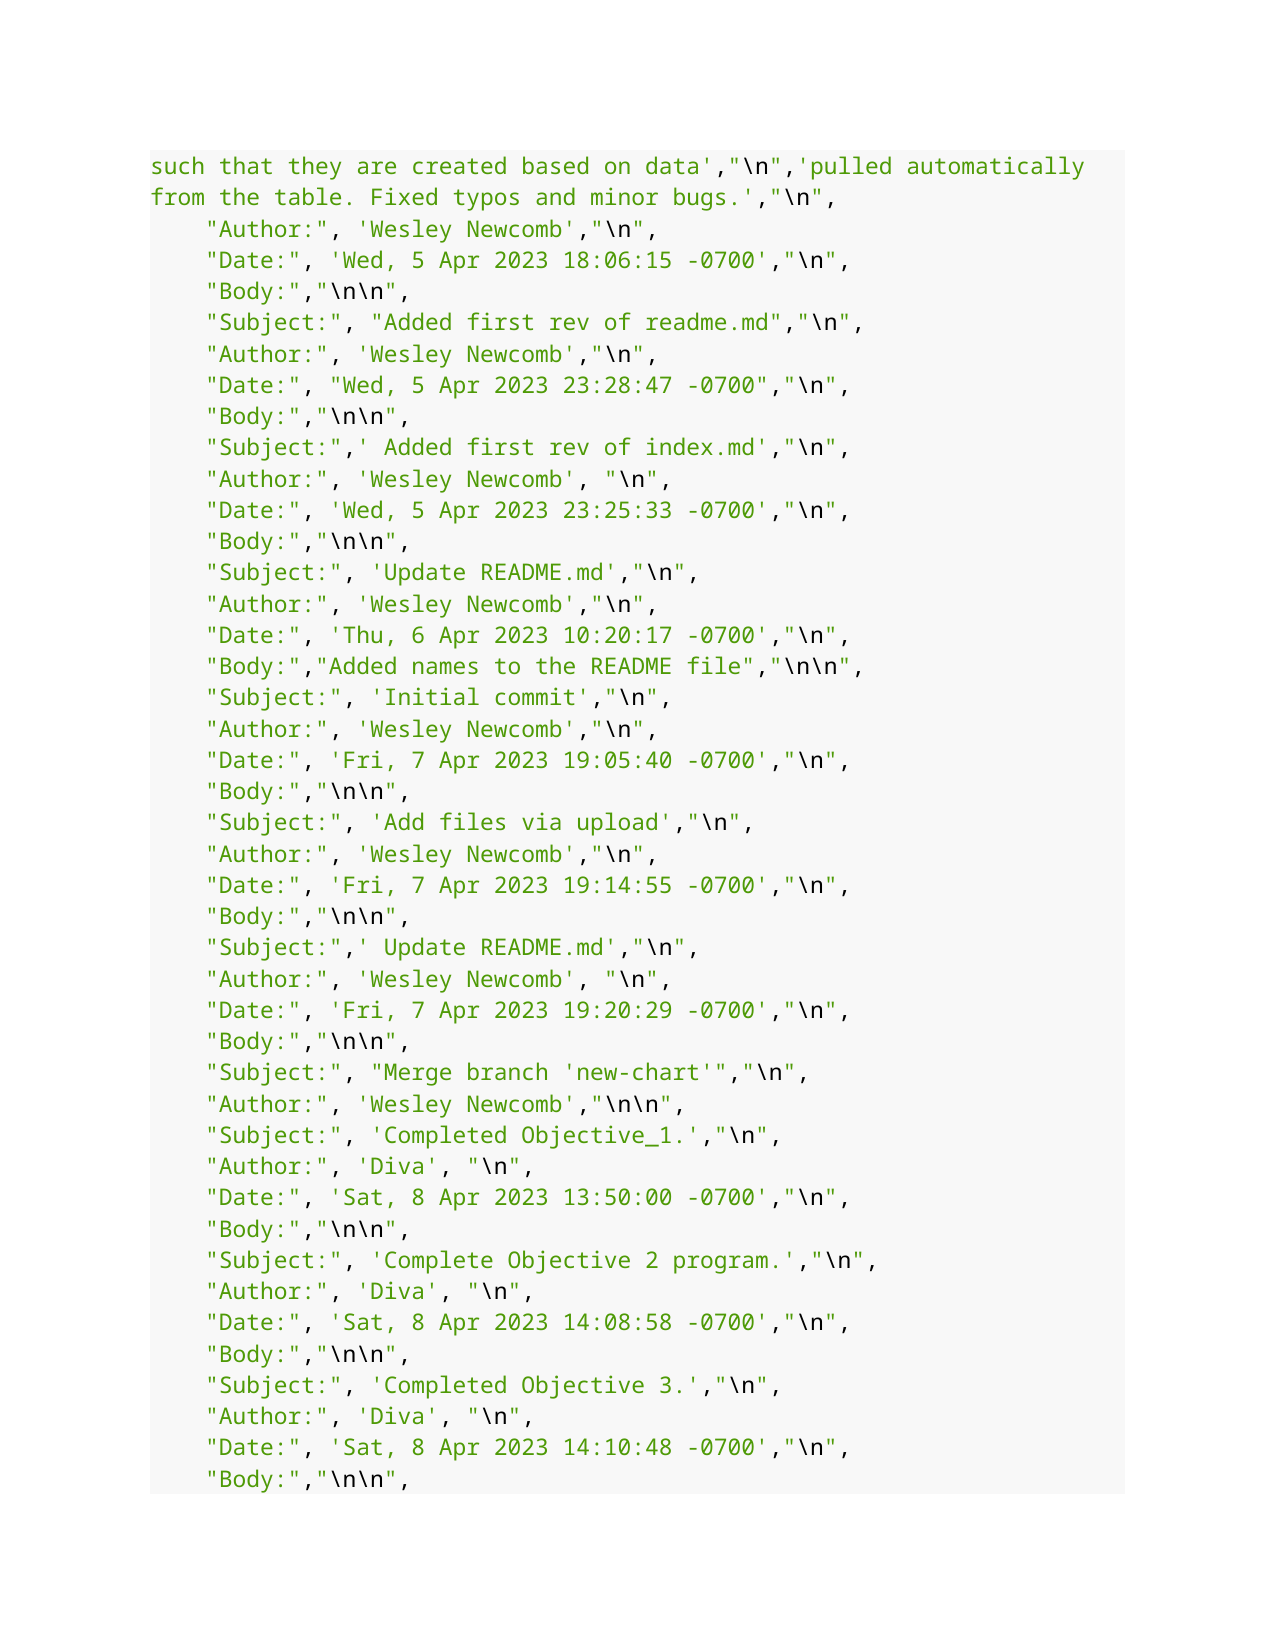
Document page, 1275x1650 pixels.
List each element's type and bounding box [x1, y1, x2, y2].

text [150, 150, 1125, 1494]
